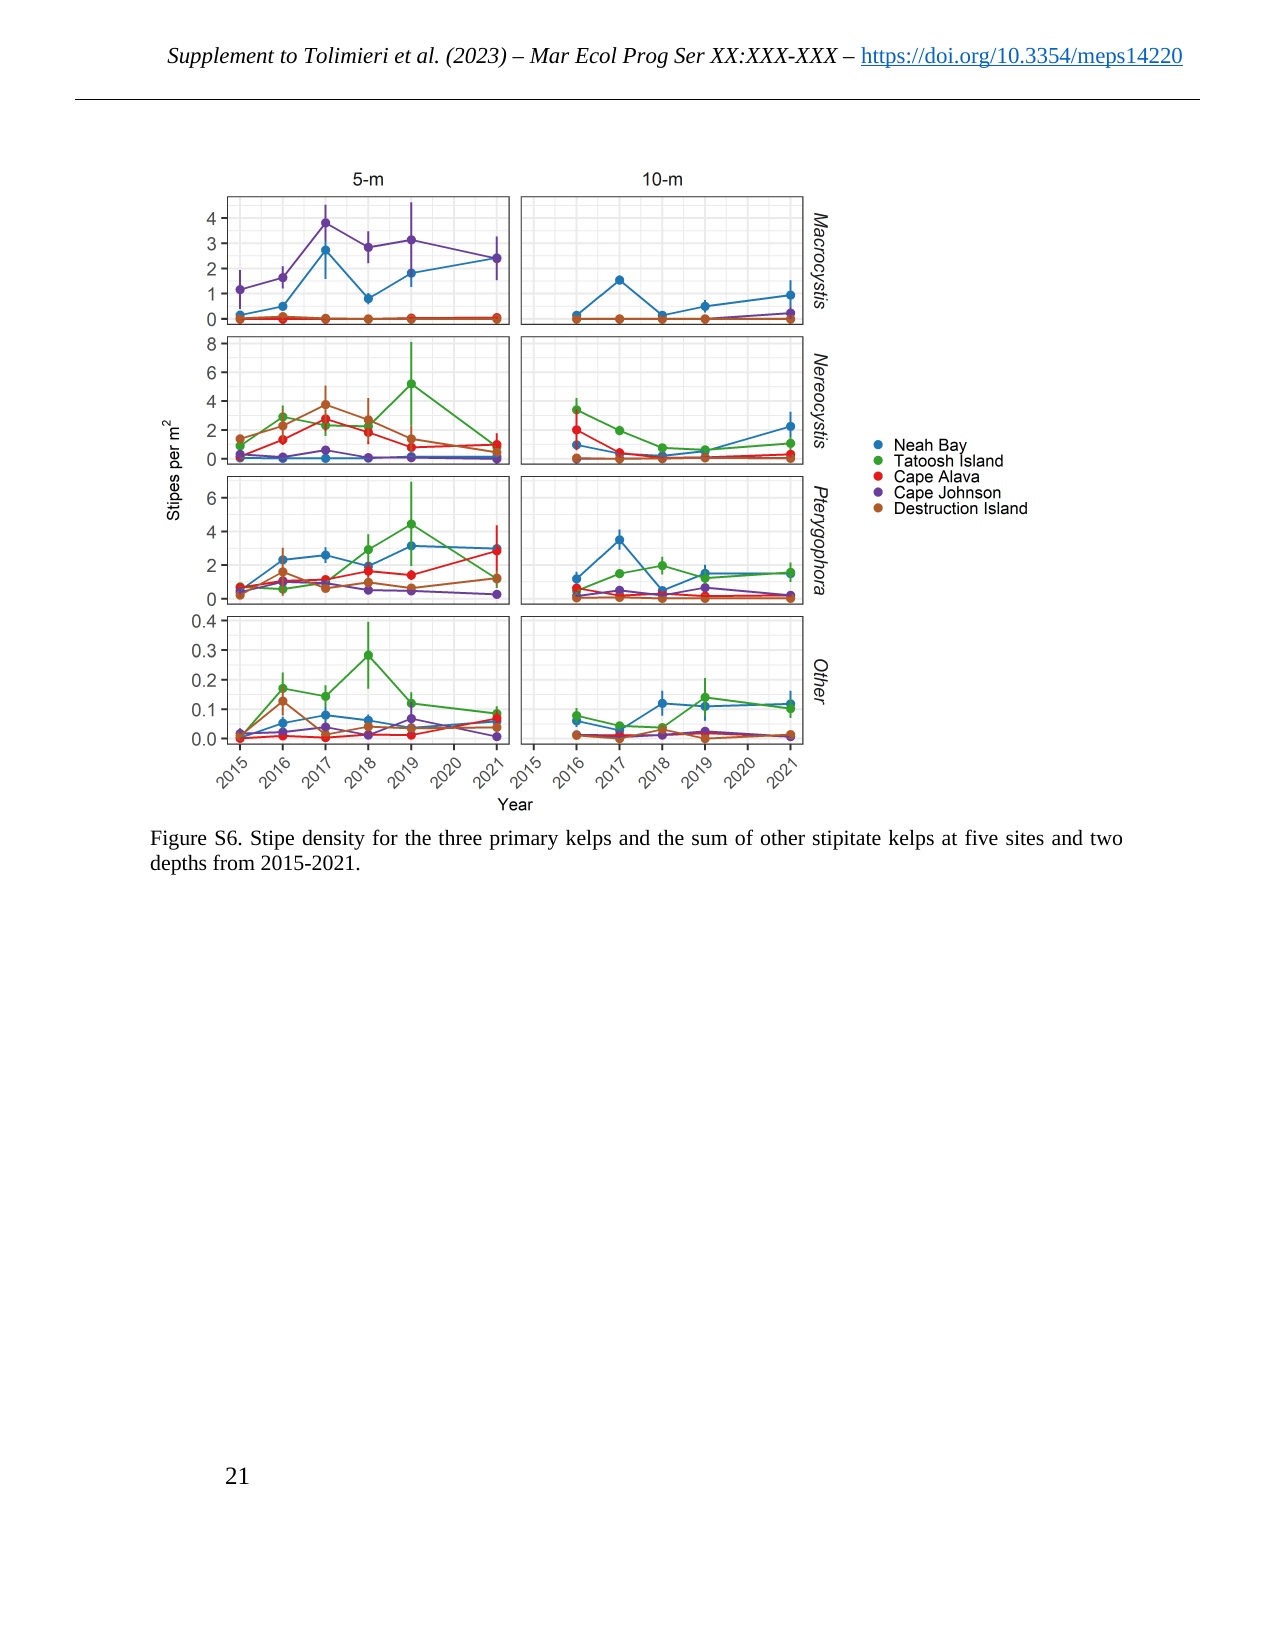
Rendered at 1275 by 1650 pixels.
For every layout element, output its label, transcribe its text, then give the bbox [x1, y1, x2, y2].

subtitle Figure S6. Stipe density for the three primary kelps and the sum of other stipitate kelps at five sites and two depths from 2015-2021. [150, 825, 1124, 875]
picture [150, 150, 1050, 825]
